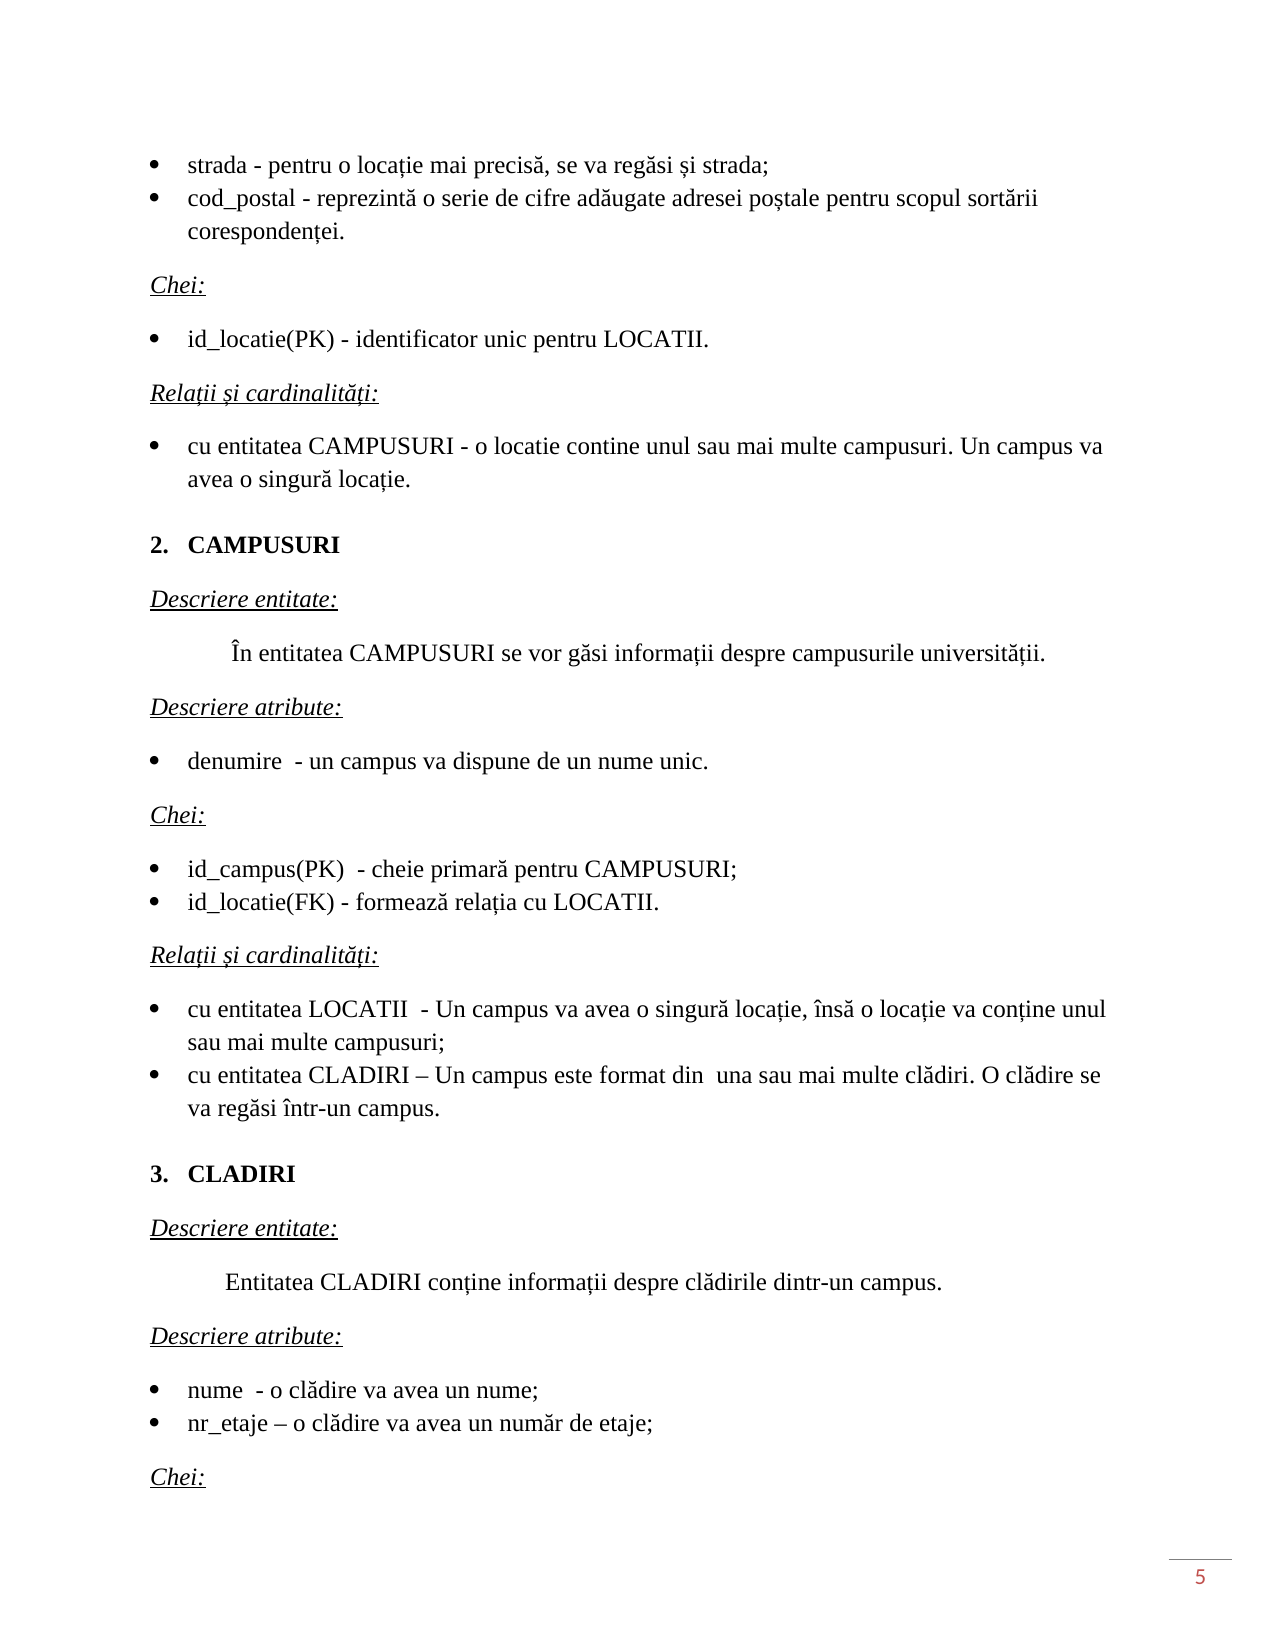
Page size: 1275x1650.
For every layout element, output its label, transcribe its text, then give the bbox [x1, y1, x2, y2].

list cu entitatea CAMPUSURI - o locatie contine unul sau mai multe campusuri. Un campus va avea o singură locație. [150, 431, 1125, 493]
text Descriere atribute: [150, 692, 1125, 721]
list cod_postal - reprezintă o serie de cifre adăugate adresei poștale pentru scopul sortării corespondenței. [150, 183, 1125, 245]
list nume - o clădire va avea un nume; [150, 1375, 1125, 1404]
text Chei: [150, 800, 1125, 828]
text Relații și cardinalități: [150, 378, 1125, 406]
list cu entitatea CLADIRI – Un campus este format din una sau mai multe clădiri. O clădire se va regăsi într-un campus. [150, 1060, 1125, 1122]
text Relații și cardinalități: [150, 941, 1125, 969]
list cu entitatea LOCATII - Un campus va avea o singură locație, însă o locație va conține unul sau mai multe campusuri; [150, 994, 1125, 1056]
text Descriere entitate: [150, 584, 1125, 613]
list CAMPUSURI [150, 531, 1125, 559]
list nr_etaje – o clădire va avea un număr de etaje; [150, 1408, 1125, 1437]
text Descriere atribute: [150, 1321, 1125, 1350]
list denumire - un campus va dispune de un nume unic. [150, 746, 1125, 775]
text Descriere entitate: [150, 1213, 1125, 1242]
text Chei: [150, 1462, 1125, 1491]
list id_locatie(FK) - formează relația cu LOCATII. [150, 887, 1125, 915]
list strada - pentru o locație mai precisă, se va regăsi și strada; [150, 150, 1125, 179]
list id_locatie(PK) - identificator unic pentru LOCATII. [150, 324, 1125, 352]
text Chei: [150, 270, 1125, 299]
text Entitatea CLADIRI conține informații despre clădirile dintr-un campus. [150, 1267, 1125, 1296]
text În entitatea CAMPUSURI se vor găsi informații despre campusurile universității. [150, 638, 1125, 667]
list id_campus(PK) - cheie primară pentru CAMPUSURI; [150, 854, 1125, 882]
list CLADIRI [150, 1159, 1125, 1188]
